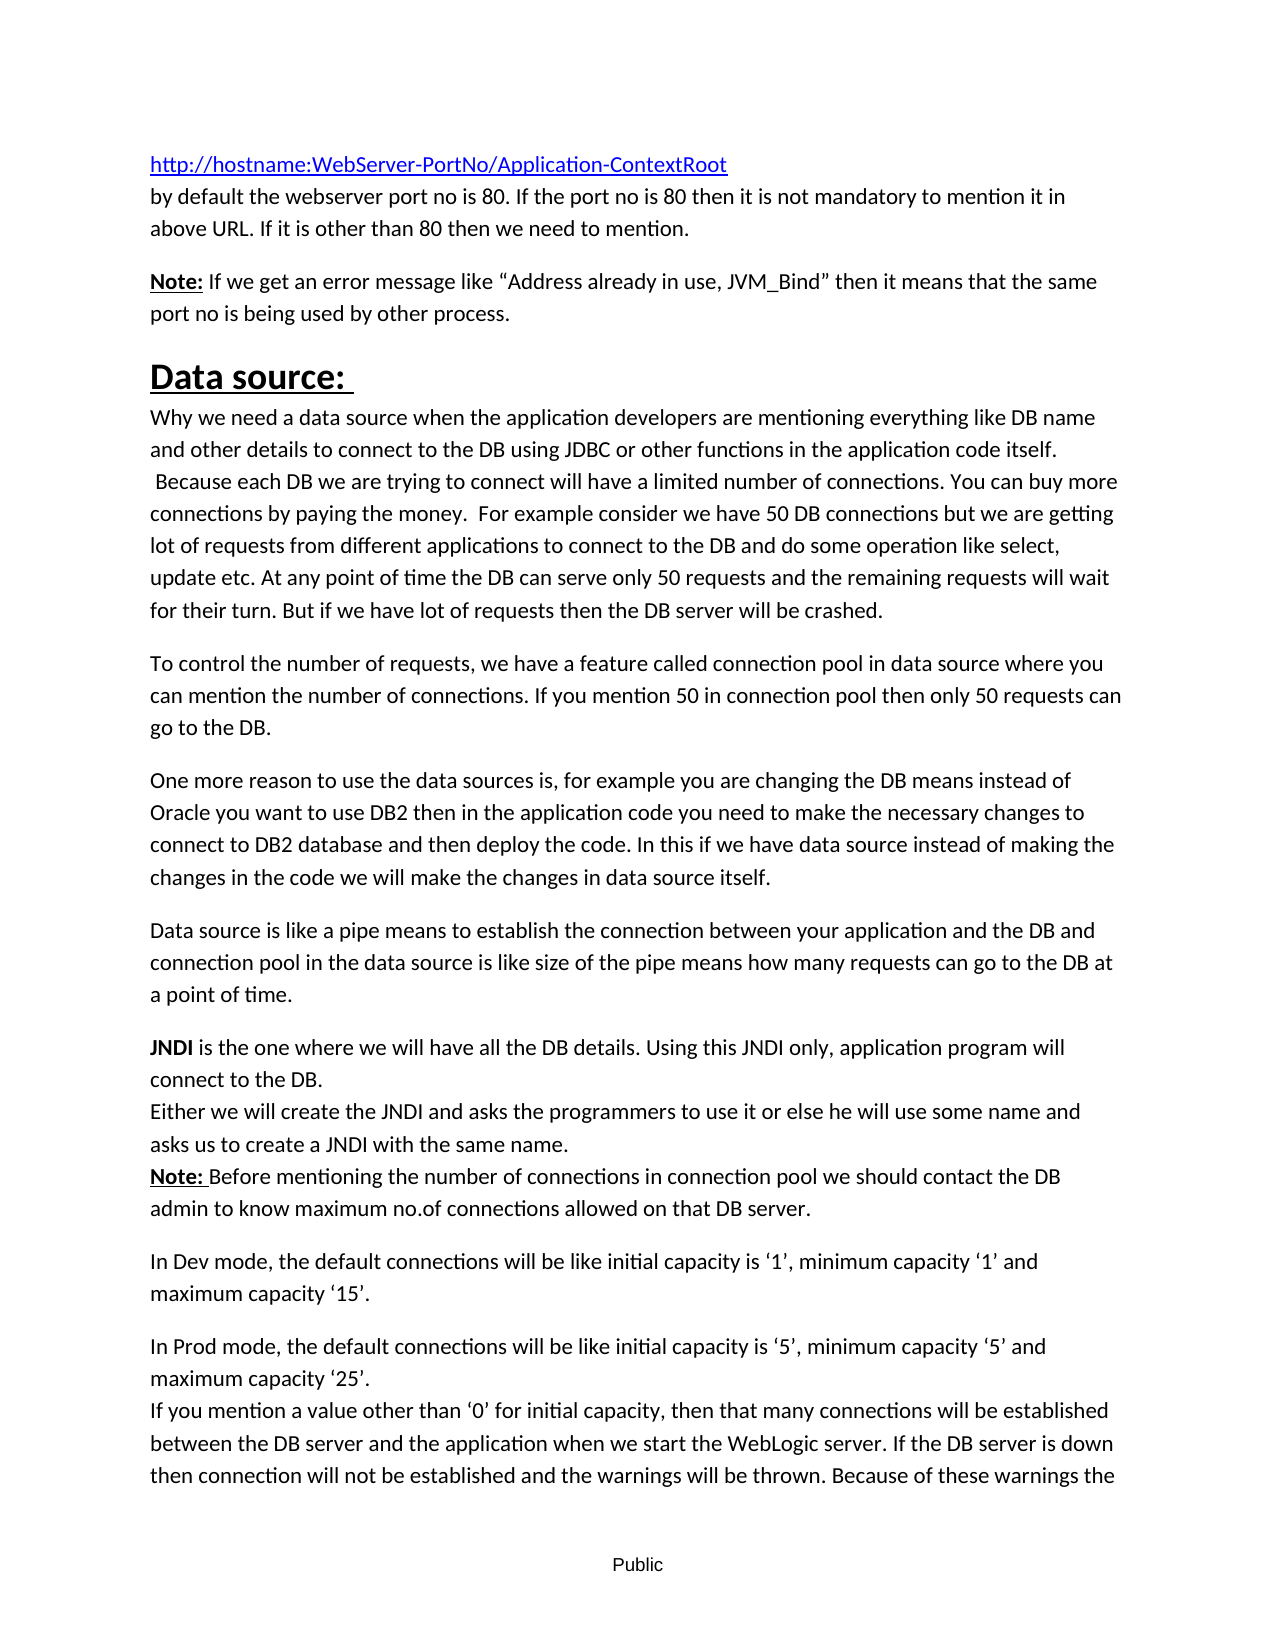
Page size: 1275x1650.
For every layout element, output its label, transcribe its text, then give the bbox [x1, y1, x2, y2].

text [150, 1332, 1125, 1489]
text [150, 150, 1125, 242]
text Data source: Why we need a data source when the application developers are mentioning everything like DB name and other details to connect to the DB using JDBC or other functions in the application code itself. Because each DB we are trying to connect will have a limited number of connections. You can buy more connections by paying the money. For example consider we have 50 DB connections but we are getting lot of requests from different applications to connect to the DB and do some operation like select, update etc. At any point of time the DB can serve only 50 requests and the remaining requests will wait for their turn. But if we have lot of requests then the DB server will be crashed. [150, 353, 1125, 624]
text JNDI is the one where we will have all the DB details. Using this JNDI only, application program will connect to the DB. Either we will create the JNDI and asks the programmers to use it or else he will use some name and asks us to create a JNDI with the same name. Note: Before mentioning the number of connections in connection pool we should contact the DB admin to know maximum no.of connections allowed on that DB server. [150, 1033, 1125, 1222]
text To control the number of requests, we have a feature called connection pool in data source where you can mention the number of connections. If you mention 50 in connection pool then only 50 requests can go to the DB. [150, 649, 1125, 741]
text One more reason to use the data sources is, for example you are changing the DB means instead of Oracle you want to use DB2 then in the application code you need to make the necessary changes to connect to DB2 database and then deploy the code. In this if we have data source instead of making the changes in the code we will make the changes in data source itself. [150, 766, 1125, 891]
text In Dev mode, the default connections will be like initial capacity is ‘1’, minimum capacity ‘1’ and maximum capacity ‘15’. [150, 1247, 1125, 1307]
text Note: If we get an error message like “Address already in use, JVM_Bind” then it means that the same port no is being used by other process. [150, 267, 1125, 328]
text Data source is like a pipe means to establish the connection between your application and the DB and connection pool in the data source is like size of the pipe means how many requests can go to the DB at a point of time. [150, 916, 1125, 1008]
